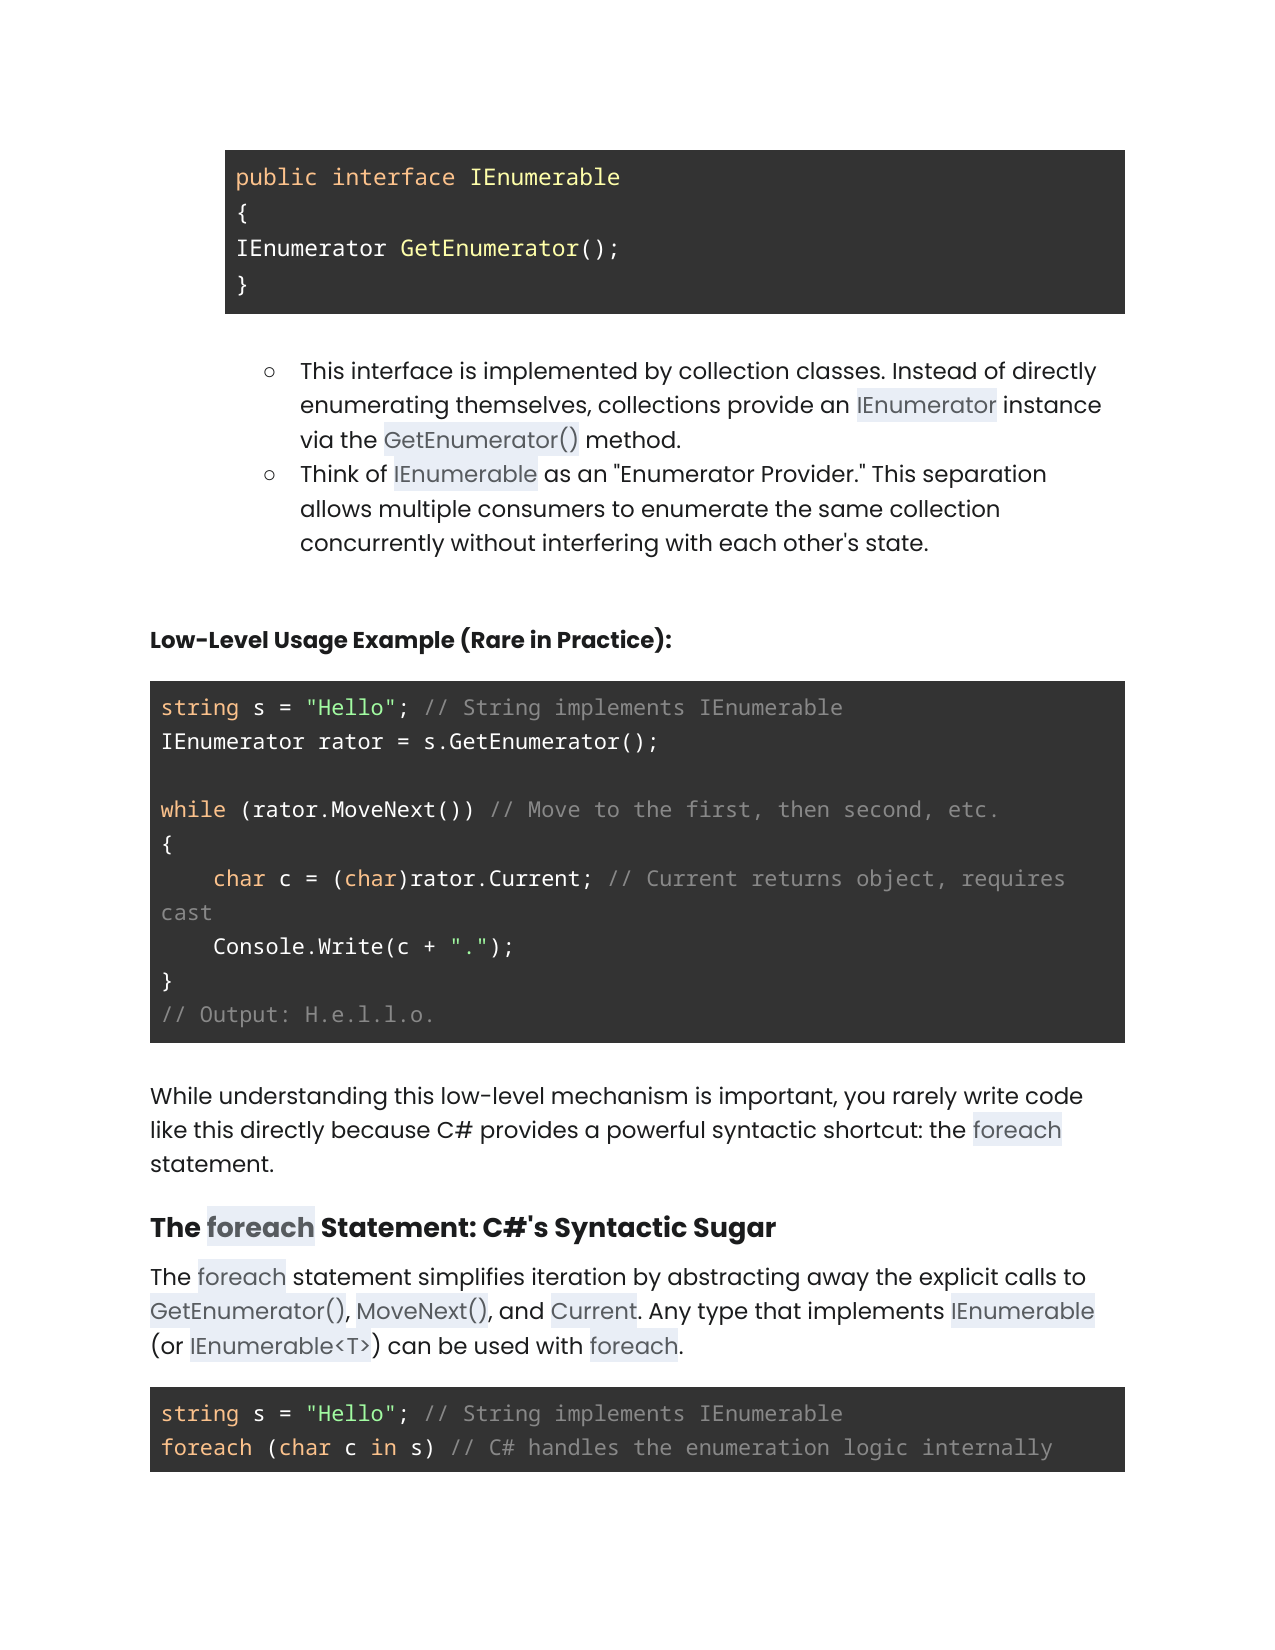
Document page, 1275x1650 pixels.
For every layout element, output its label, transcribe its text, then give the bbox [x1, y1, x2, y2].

table_header public interface IEnumerable { IEnumerator GetEnumerator(); } [225, 150, 1125, 314]
list This interface is implemented by collection classes. Instead of directly enumerating themselves, collections provide an IEnumerator instance via the GetEnumerator() method. [262, 353, 1125, 456]
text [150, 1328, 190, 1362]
subtitle The foreach Statement: C#'s Syntactic Sugar [315, 1206, 1125, 1246]
text While understanding this low-level mechanism is important, you rarely write code like this directly because C# provides a powerful syntactic shortcut: the foreach statement. [150, 1043, 1125, 1181]
text Low-Level Usage Example (Rare in Practice): [150, 622, 1125, 656]
table_header string s = "Hello"; // String implements IEnumerable IEnumerator rator = s.GetEnumerator(); while (rator.MoveNext()) // Move to the first, then second, etc. { char c = (char)rator.Current; // Current returns object, requires cast Console.Write(c + "."); } // Output: H.e.l.l.o. [150, 681, 1125, 1043]
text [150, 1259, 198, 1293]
text The foreach statement simplifies iteration by abstracting away the explicit calls to GetEnumerator(), MoveNext(), and Current. Any type that implements IEnumerable (or IEnumerable<T>) can be used with foreach. [286, 1259, 1125, 1362]
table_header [150, 1387, 1125, 1472]
list Think of IEnumerable as an "Enumerator Provider." This separation allows multiple consumers to enumerate the same collection concurrently without interfering with each other's state. [262, 456, 1125, 559]
